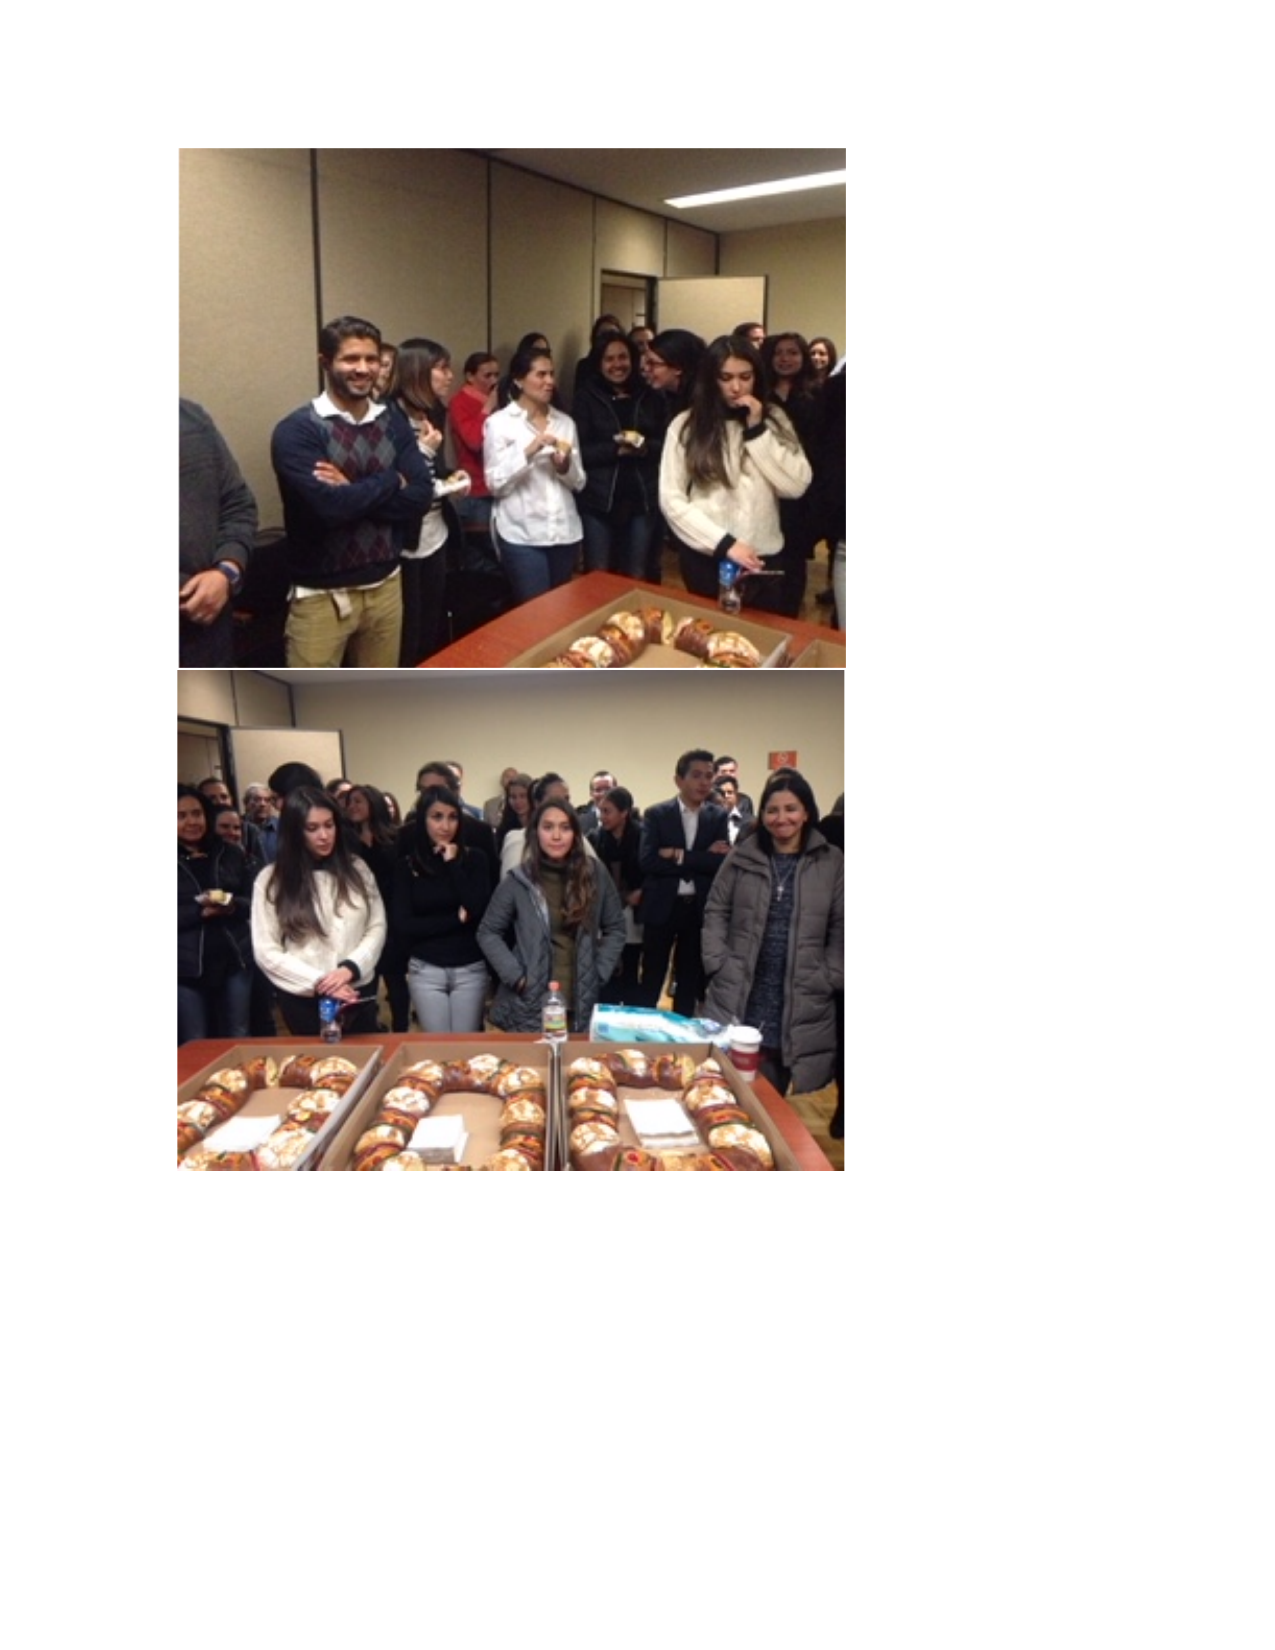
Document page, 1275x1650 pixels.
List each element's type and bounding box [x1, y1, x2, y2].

picture [177, 670, 845, 1171]
picture [180, 149, 845, 667]
